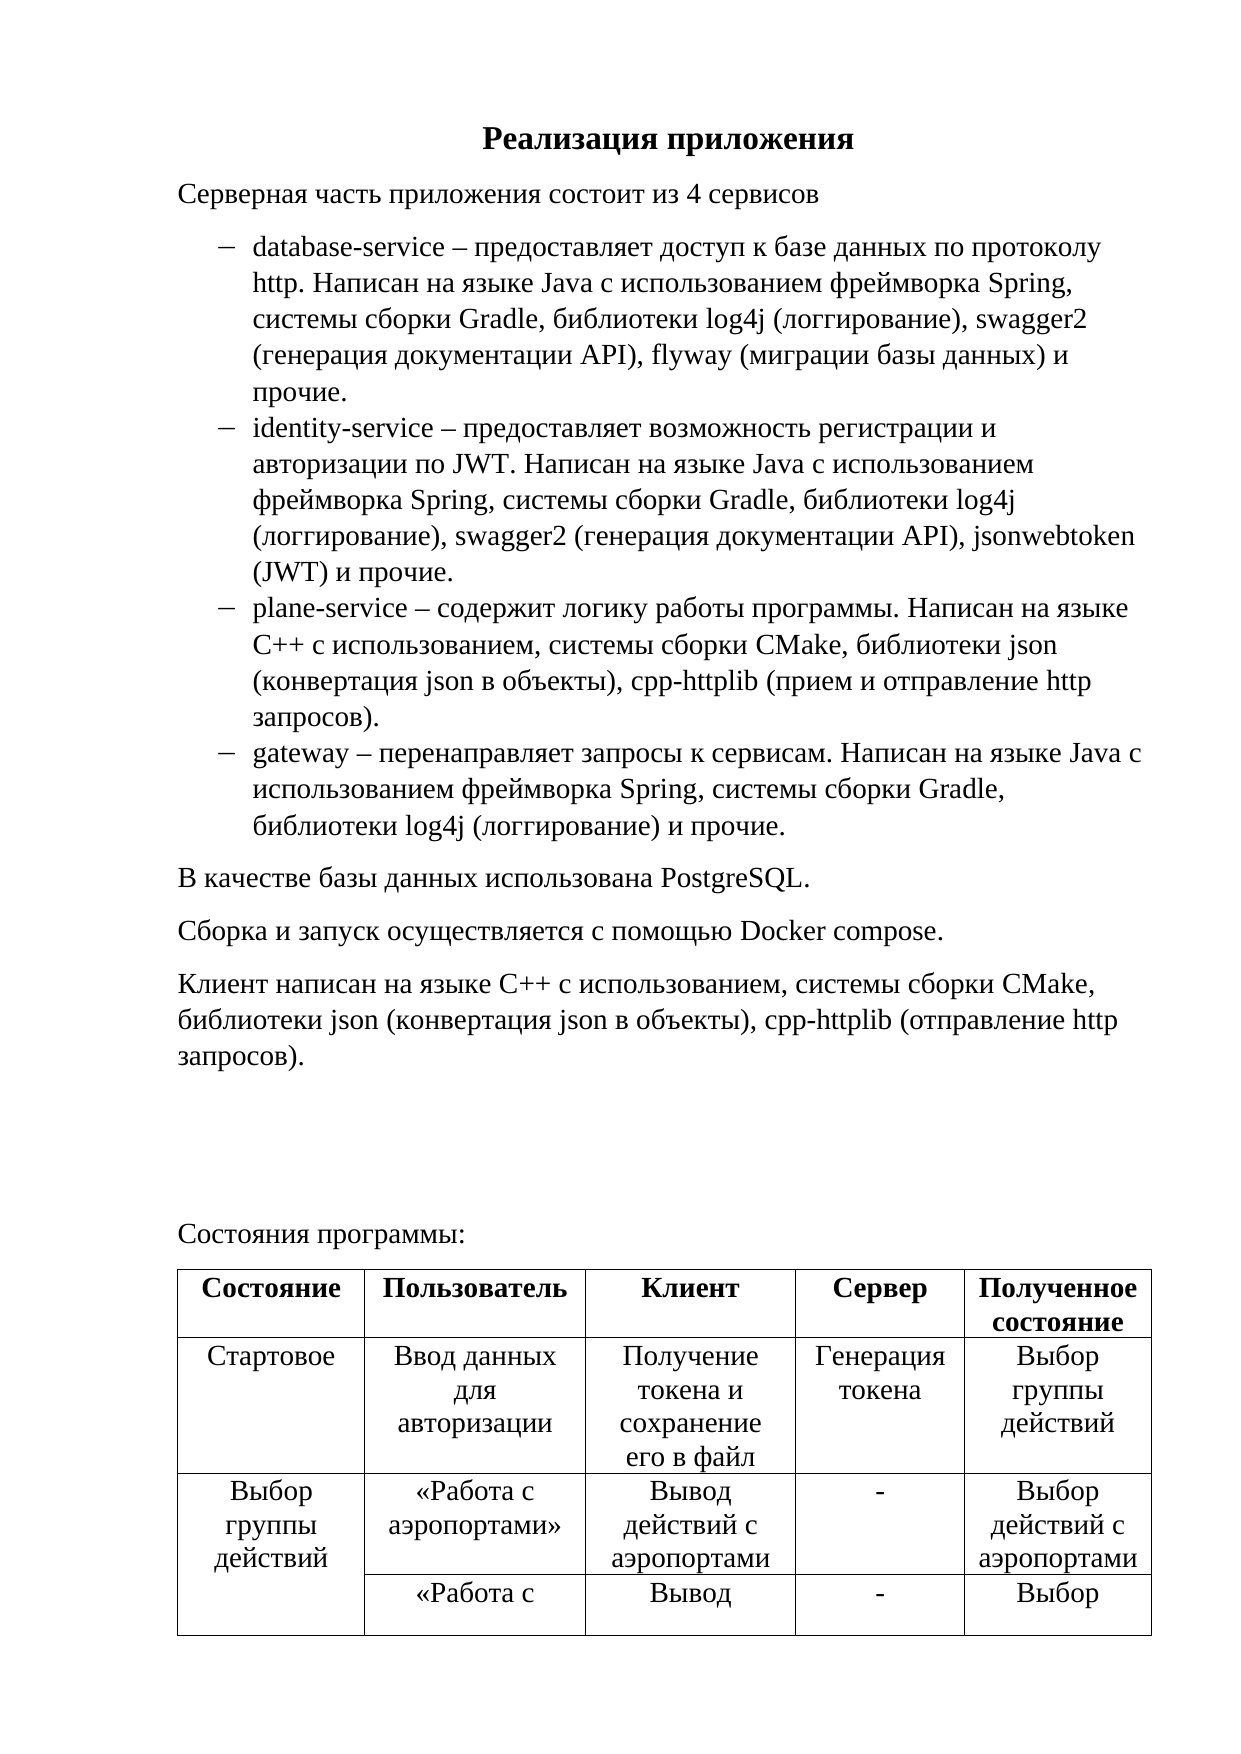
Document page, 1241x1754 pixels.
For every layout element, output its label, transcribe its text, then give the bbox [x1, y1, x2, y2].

table_cell Выбор группы действий [178, 1474, 364, 1635]
table_header Пользователь [365, 1270, 585, 1337]
table_cell Генерация токена [796, 1338, 964, 1472]
text Серверная часть приложения состоит из 4 сервисов [177, 176, 1152, 210]
table_cell - [796, 1474, 964, 1574]
table_cell Получение токена и сохранение его в файл [586, 1338, 795, 1472]
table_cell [586, 1575, 795, 1635]
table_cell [965, 1575, 1151, 1635]
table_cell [365, 1575, 585, 1635]
text Состояния программы: [177, 1216, 1152, 1250]
text Реализация приложения [185, 118, 1152, 156]
text В качестве базы данных использована PostgreSQL. [177, 861, 1152, 894]
text Клиент написан на языке C++ с использованием, системы сборки CMake, библиотеки json (конвертация json в объекты), cpp-httplib (отправление http запросов). [177, 966, 1152, 1072]
table_header Состояние [178, 1270, 364, 1337]
list database-service – предоставляет доступ к базе данных по протоколу http. Написан на языке Java с использованием фреймворка Spring, системы сборки Gradle, библиотеки log4j (логгирование), swagger2 (генерация документации API), flyway (миграции базы данных) и прочие. [215, 229, 1152, 407]
table_cell Ввод данных для авторизации [365, 1338, 585, 1472]
text Сборка и запуск осуществляется с помощью Docker compose. [177, 913, 1152, 947]
table_cell «Работа с аэропортами» [365, 1474, 585, 1574]
list gateway – перенаправляет запросы к сервисам. Написан на языке Java с использованием фреймворка Spring, системы сборки Gradle, библиотеки log4j (логгирование) и прочие. [215, 735, 1152, 841]
list identity-service – предоставляет возможность регистрации и авторизации по JWT. Написан на языке Java с использованием фреймворка Spring, системы сборки Gradle, библиотеки log4j (логгирование), swagger2 (генерация документации API), jsonwebtoken (JWT) и прочие. [215, 410, 1152, 588]
table_header Клиент [586, 1270, 795, 1337]
table_header Полученное состояние [965, 1270, 1151, 1337]
table_cell Выбор действий с аэропортами [965, 1474, 1151, 1574]
table_cell - [796, 1575, 964, 1635]
table_cell Выбор группы действий [965, 1338, 1151, 1472]
list plane-service – содержит логику работы программы. Написан на языке C++ с использованием, системы сборки CMake, библиотеки json (конвертация json в объекты), cpp-httplib (прием и отправление http запросов). [215, 591, 1152, 733]
table_cell Вывод действий с аэропортами [586, 1474, 795, 1574]
table_header Сервер [796, 1270, 964, 1337]
table_cell Стартовое [178, 1338, 364, 1472]
